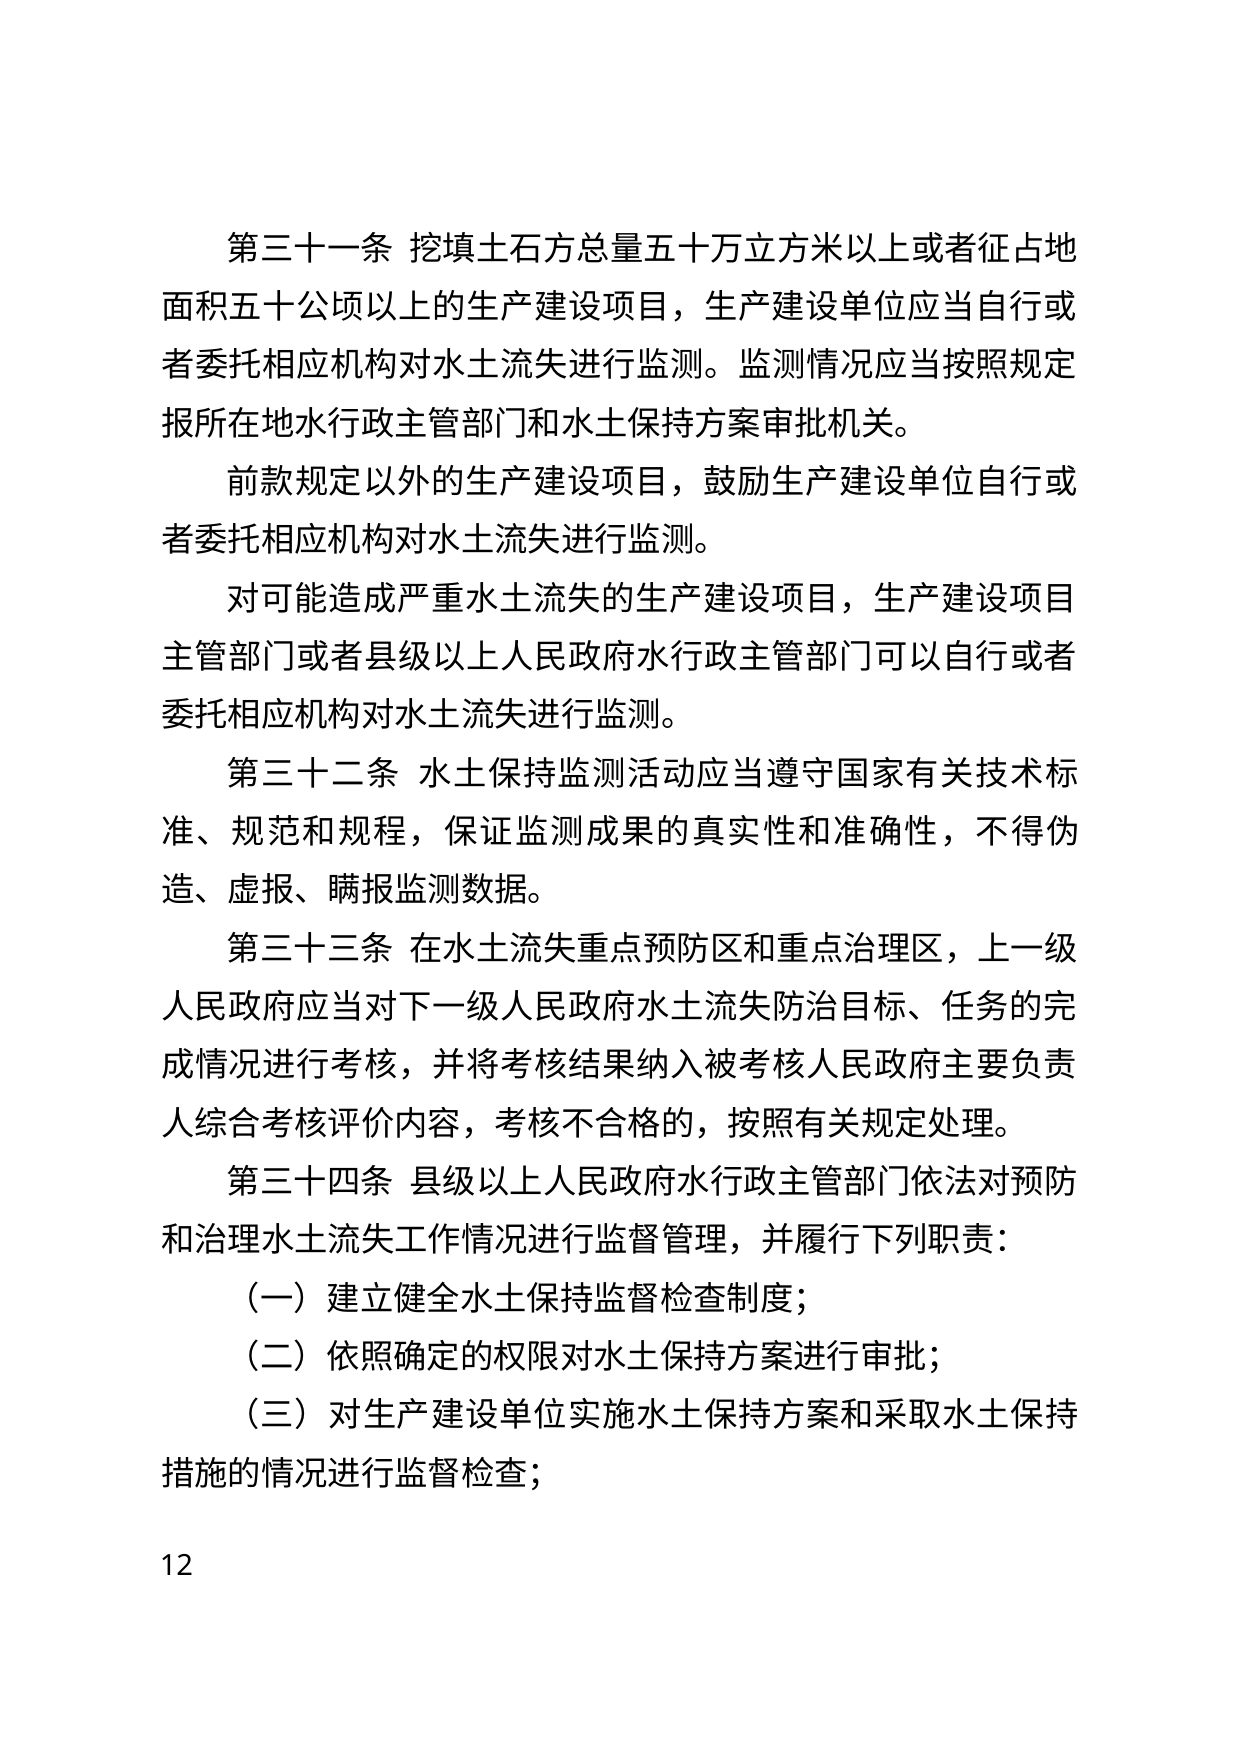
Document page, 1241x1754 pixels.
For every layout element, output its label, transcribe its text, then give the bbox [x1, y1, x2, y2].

text 第三十二条 水土保持监测活动应当遵守国家有关技术标准、规范和规程，保证监测成果的真实性和准确性，不得伪造、虚报、瞒报监测数据。 [161, 738, 1079, 913]
text 第三十三条 在水土流失重点预防区和重点治理区，上一级人民政府应当对下一级人民政府水土流失防治目标、任务的完成情况进行考核，并将考核结果纳入被考核人民政府主要负责人综合考核评价内容，考核不合格的，按照有关规定处理。 [161, 913, 1079, 1147]
text 第三十一条 挖填土石方总量五十万立方米以上或者征占地面积五十公顷以上的生产建设项目，生产建设单位应当自行或者委托相应机构对水土流失进行监测。监测情况应当按照规定报所在地水行政主管部门和水土保持方案审批机关。 [161, 213, 1079, 447]
text （一）建立健全水土保持监督检查制度； [161, 1263, 1079, 1322]
text 前款规定以外的生产建设项目，鼓励生产建设单位自行或者委托相应机构对水土流失进行监测。 [161, 447, 1079, 563]
text 对可能造成严重水土流失的生产建设项目，生产建设项目主管部门或者县级以上人民政府水行政主管部门可以自行或者委托相应机构对水土流失进行监测。 [161, 563, 1079, 738]
text （三）对生产建设单位实施水土保持方案和采取水土保持措施的情况进行监督检查； [161, 1380, 1079, 1497]
text 第三十四条 县级以上人民政府水行政主管部门依法对预防和治理水土流失工作情况进行监督管理，并履行下列职责： [161, 1147, 1079, 1263]
text （二）依照确定的权限对水土保持方案进行审批； [161, 1322, 1079, 1380]
